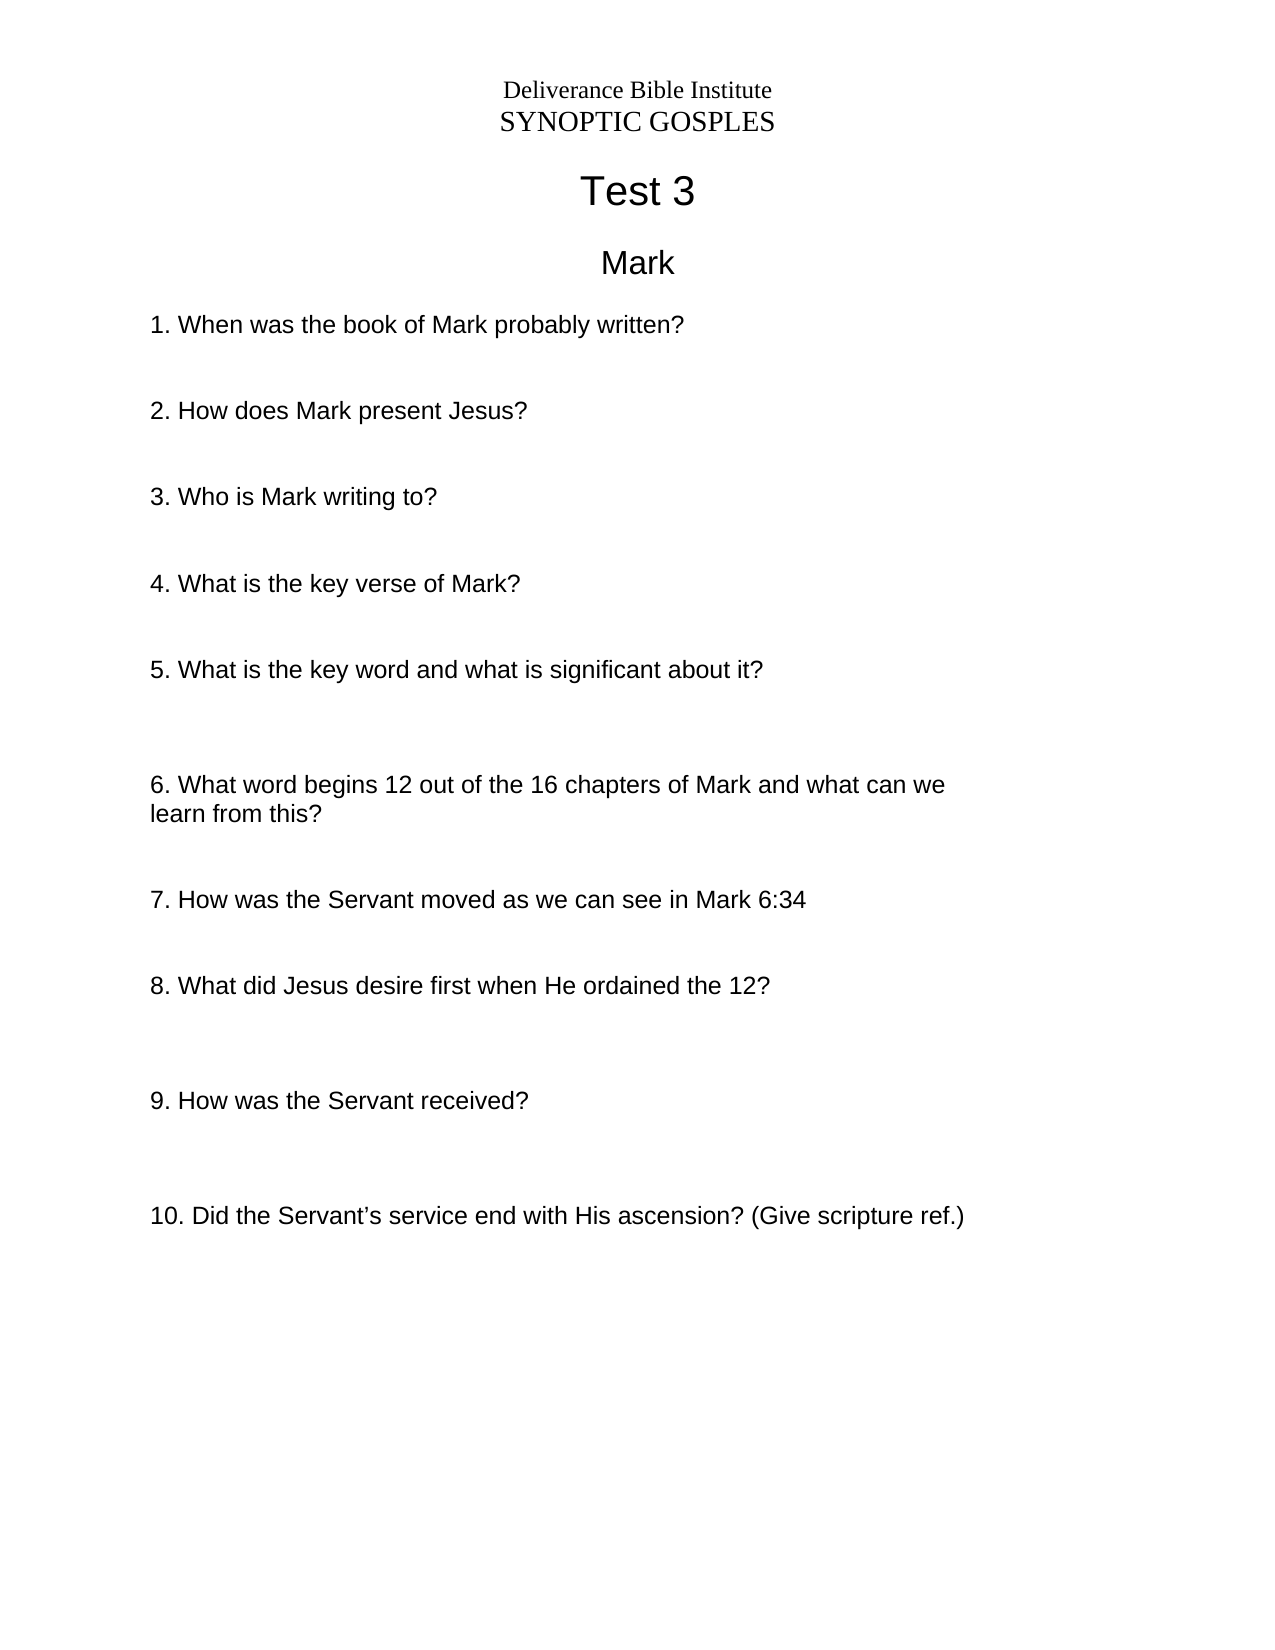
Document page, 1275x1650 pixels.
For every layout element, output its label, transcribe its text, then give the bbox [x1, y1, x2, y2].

text 4. What is the key verse of Mark? [150, 569, 1125, 597]
text 2. How does Mark present Jesus? [150, 396, 1125, 425]
text 1. When was the book of Mark probably written? [150, 310, 1125, 339]
text 6. What word begins 12 out of the 16 chapters of Mark and what can we [150, 770, 1125, 799]
text 5. What is the key word and what is significant about it? [150, 655, 1125, 684]
text Test 3 [150, 166, 1125, 214]
text 10. Did the Servant’s service end with His ascension? (Give scripture ref.) [150, 1201, 1125, 1230]
text Mark [150, 243, 1125, 281]
text 9. How was the Servant received? [150, 1086, 1125, 1115]
text 8. What did Jesus desire first when He ordained the 12? [150, 971, 1125, 1000]
text learn from this? [150, 799, 1125, 827]
text 7. How was the Servant moved as we can see in Mark 6:34 [150, 885, 1125, 914]
text 3. Who is Mark writing to? [150, 482, 1125, 511]
